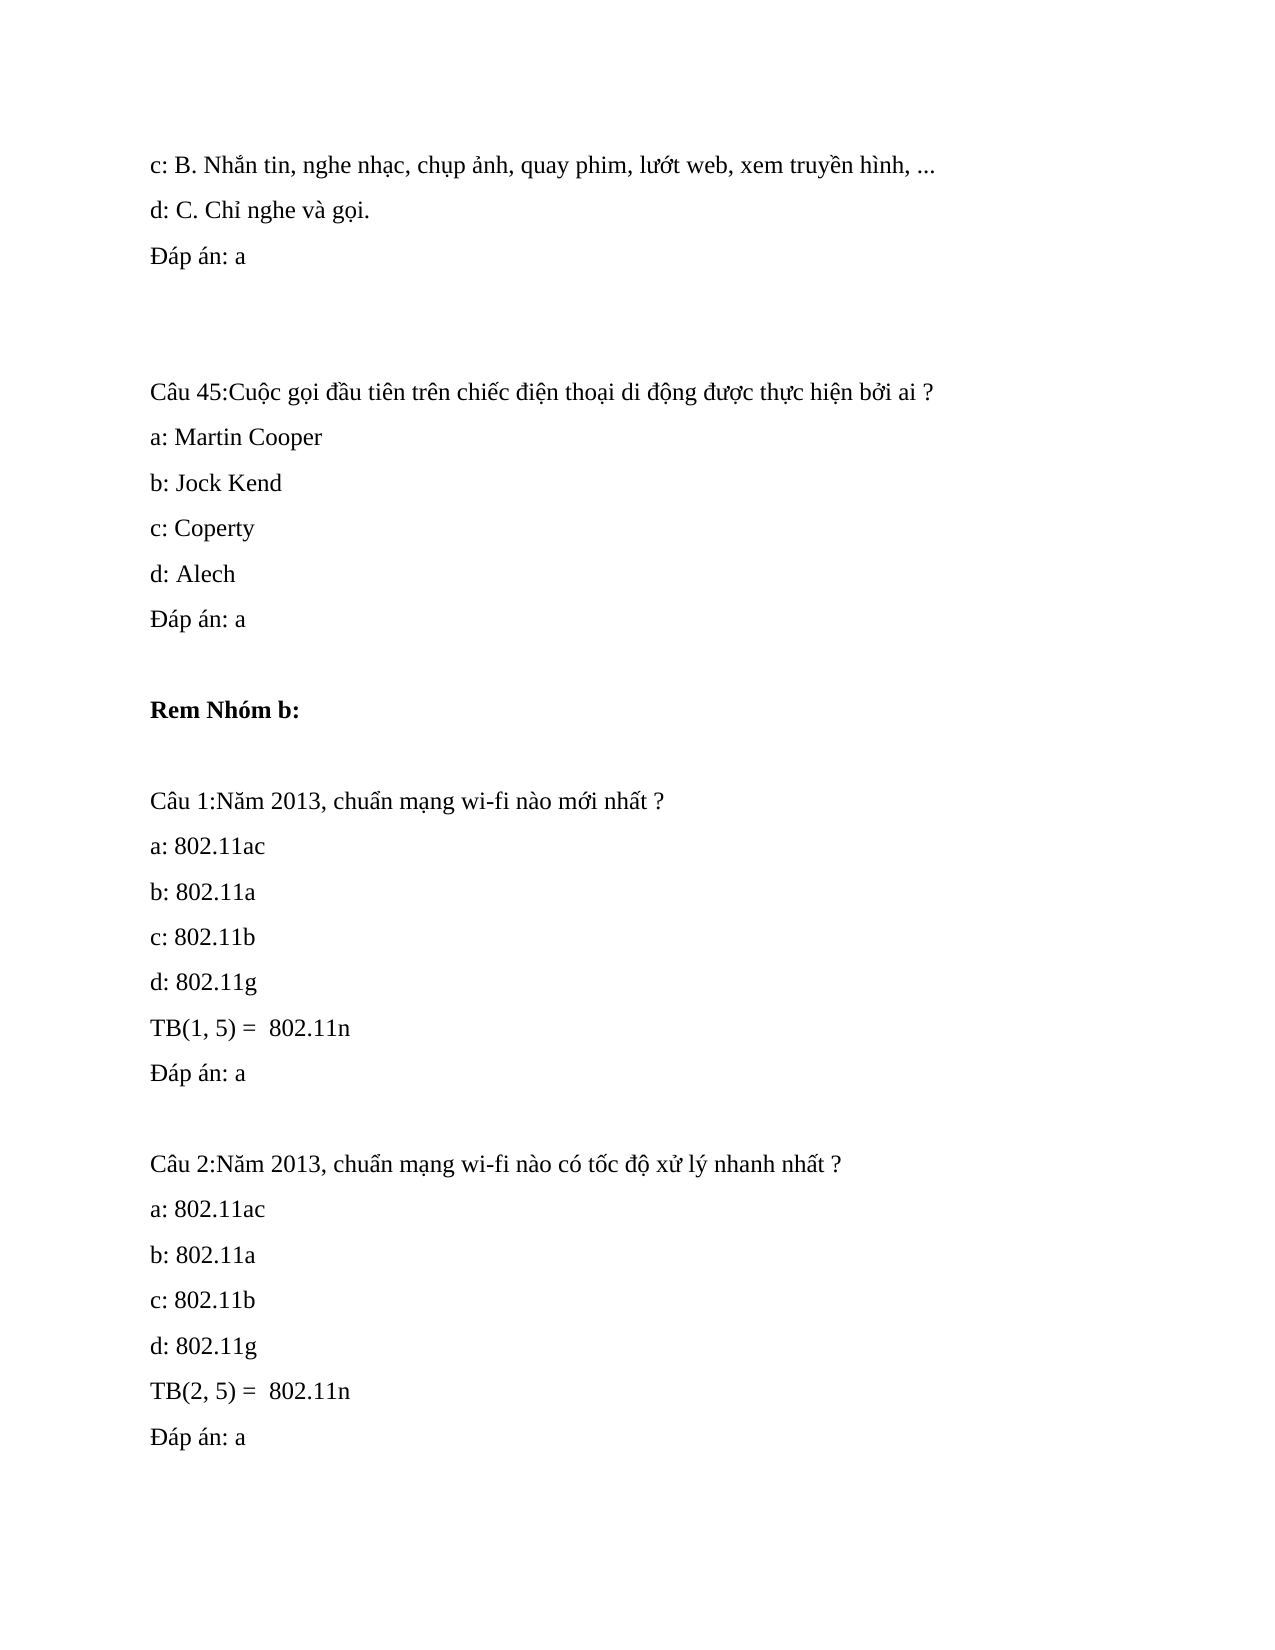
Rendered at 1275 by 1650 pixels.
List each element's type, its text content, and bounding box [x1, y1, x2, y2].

text a: 802.11ac [150, 831, 1125, 860]
text Đáp án: a [150, 1058, 1125, 1087]
text d: Alech [150, 559, 1125, 587]
text Đáp án: a [150, 1422, 1125, 1450]
text c: Coperty [150, 513, 1125, 542]
text Câu 45:Cuộc gọi đầu tiên trên chiếc điện thoại di động được thực hiện bởi ai ? [150, 377, 1125, 406]
text Câu 2:Năm 2013, chuẩn mạng wi-fi nào có tốc độ xử lý nhanh nhất ? [150, 1149, 1125, 1178]
text a: Martin Cooper [150, 422, 1125, 451]
text b: 802.11a [150, 877, 1125, 905]
text c: B. Nhắn tin, nghe nhạc, chụp ảnh, quay phim, lướt web, xem truyền hình, ... [150, 150, 1125, 179]
text Đáp án: a [150, 604, 1125, 633]
text d: 802.11g [150, 967, 1125, 996]
text d: C. Chỉ nghe và gọi. [150, 195, 1125, 224]
text TB(1, 5) = 802.11n [150, 1013, 1125, 1042]
text TB(2, 5) = 802.11n [150, 1376, 1125, 1405]
text c: 802.11b [150, 922, 1125, 951]
text b: 802.11a [150, 1240, 1125, 1269]
text Rem Nhóm b: [150, 695, 1125, 724]
text a: 802.11ac [150, 1194, 1125, 1223]
text Đáp án: a [150, 241, 1125, 269]
text Câu 1:Năm 2013, chuẩn mạng wi-fi nào mới nhất ? [150, 786, 1125, 814]
text b: Jock Kend [150, 468, 1125, 497]
text c: 802.11b [150, 1285, 1125, 1314]
text d: 802.11g [150, 1331, 1125, 1359]
